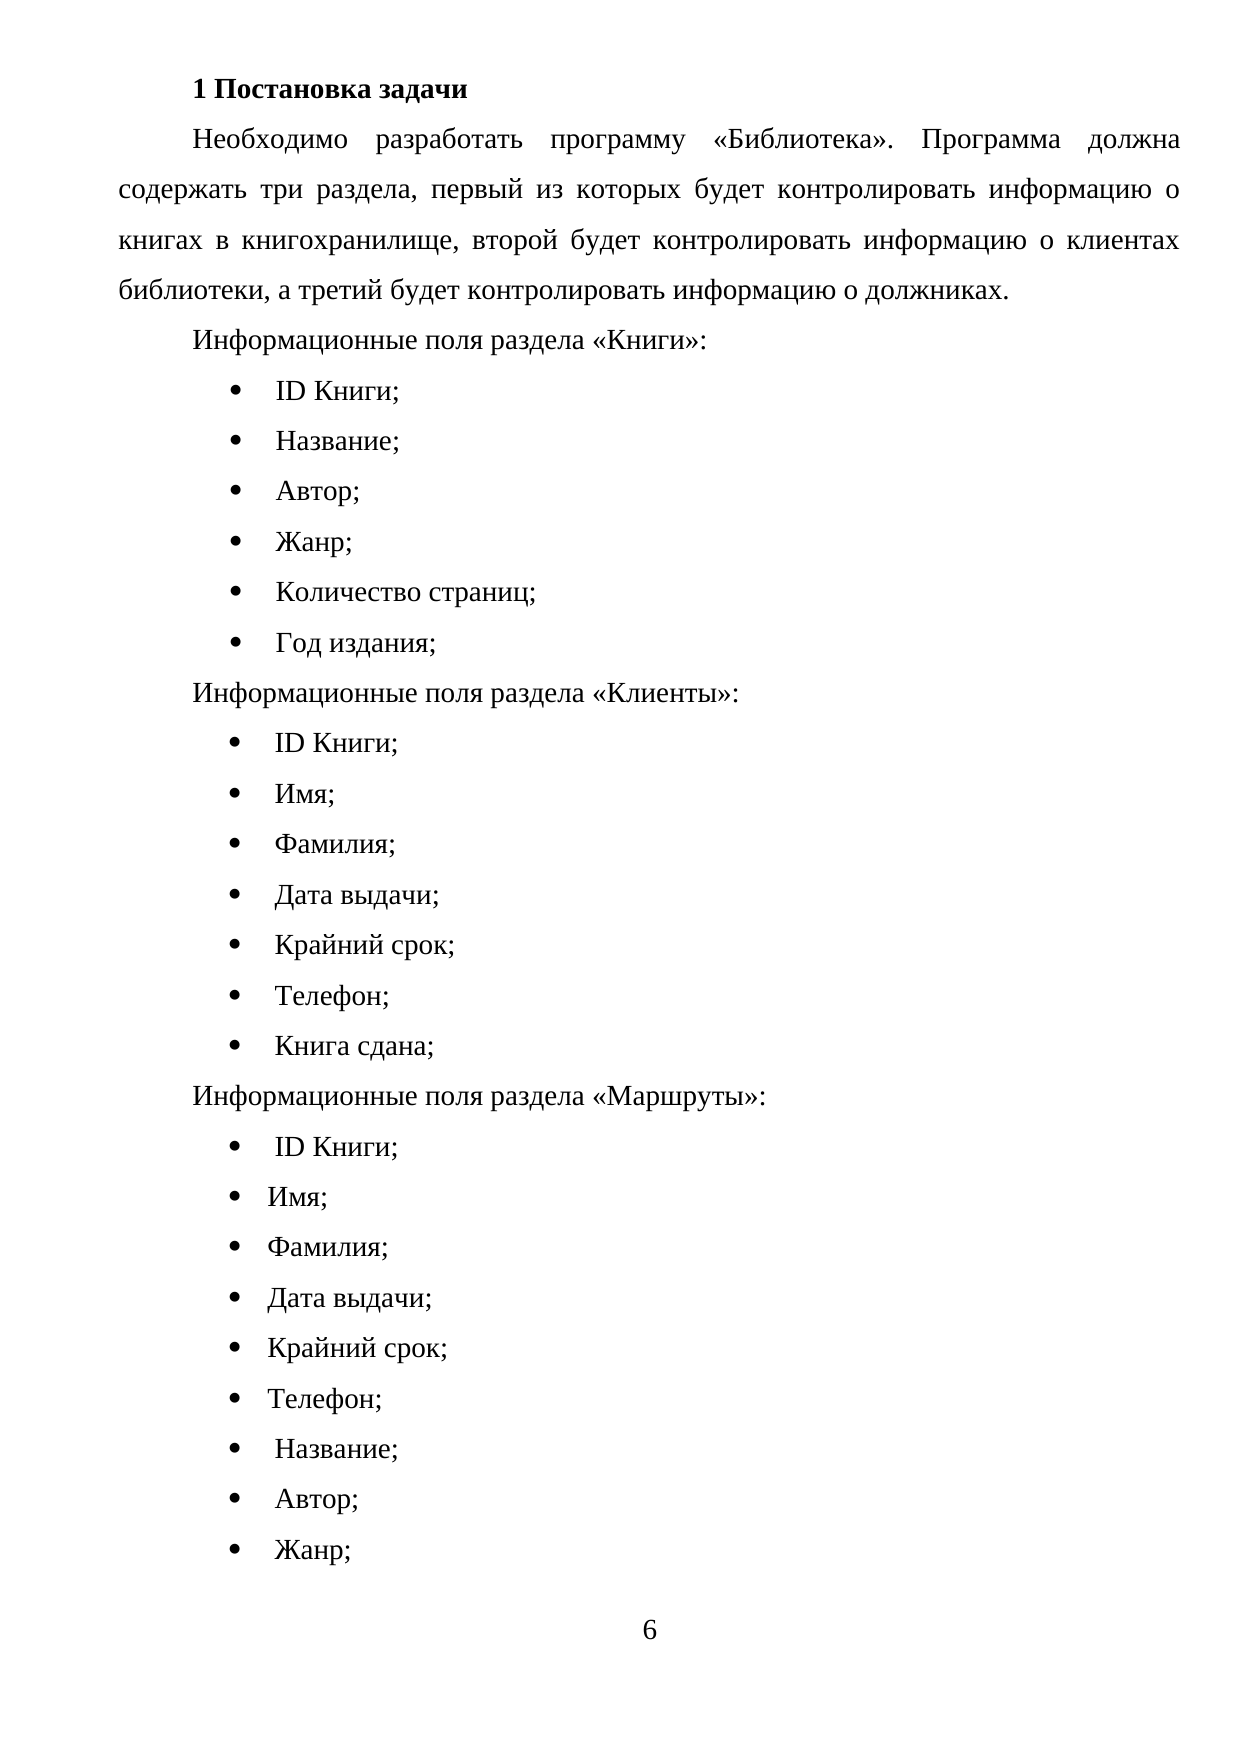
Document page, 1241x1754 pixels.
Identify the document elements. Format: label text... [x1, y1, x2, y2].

list Жанр; [229, 1532, 1181, 1566]
list Название; [229, 1431, 1181, 1465]
list Имя; [229, 776, 1181, 809]
text Необходимо разработать программу «Библиотека». Программа должна содержать три раздела, первый из которых будет контролировать информацию о книгах в книгохранилище, второй будет контролировать информацию о клиентах библиотеки, а третий будет контролировать информацию о должниках. [118, 121, 1181, 306]
list Название; [231, 423, 1181, 457]
list Количество страниц; [231, 574, 1181, 608]
text Информационные поля раздела «Маршруты»: [192, 1078, 1181, 1112]
list Книга сдана; [229, 1028, 1181, 1062]
list Дата выдачи; [229, 1280, 1181, 1314]
list Фамилия; [229, 826, 1181, 860]
list Фамилия; [229, 1229, 1181, 1263]
list Автор; [229, 1482, 1181, 1515]
text 1 Постановка задачи [118, 71, 1181, 104]
list Жанр; [231, 524, 1181, 558]
list Крайний срок; [229, 927, 1181, 961]
list Телефон; [229, 978, 1181, 1011]
list Дата выдачи; [229, 877, 1181, 910]
text Информационные поля раздела «Книги»: [118, 322, 1181, 356]
list ID Книги; [231, 373, 1181, 406]
list ID Книги; [229, 726, 1181, 759]
list Год издания; [231, 625, 1181, 658]
list Телефон; [229, 1381, 1181, 1414]
list Имя; [229, 1179, 1181, 1213]
list ID Книги; [229, 1129, 1181, 1162]
text Информационные поля раздела «Клиенты»: [118, 675, 1181, 709]
list Крайний срок; [229, 1330, 1181, 1364]
list Автор; [231, 473, 1181, 507]
